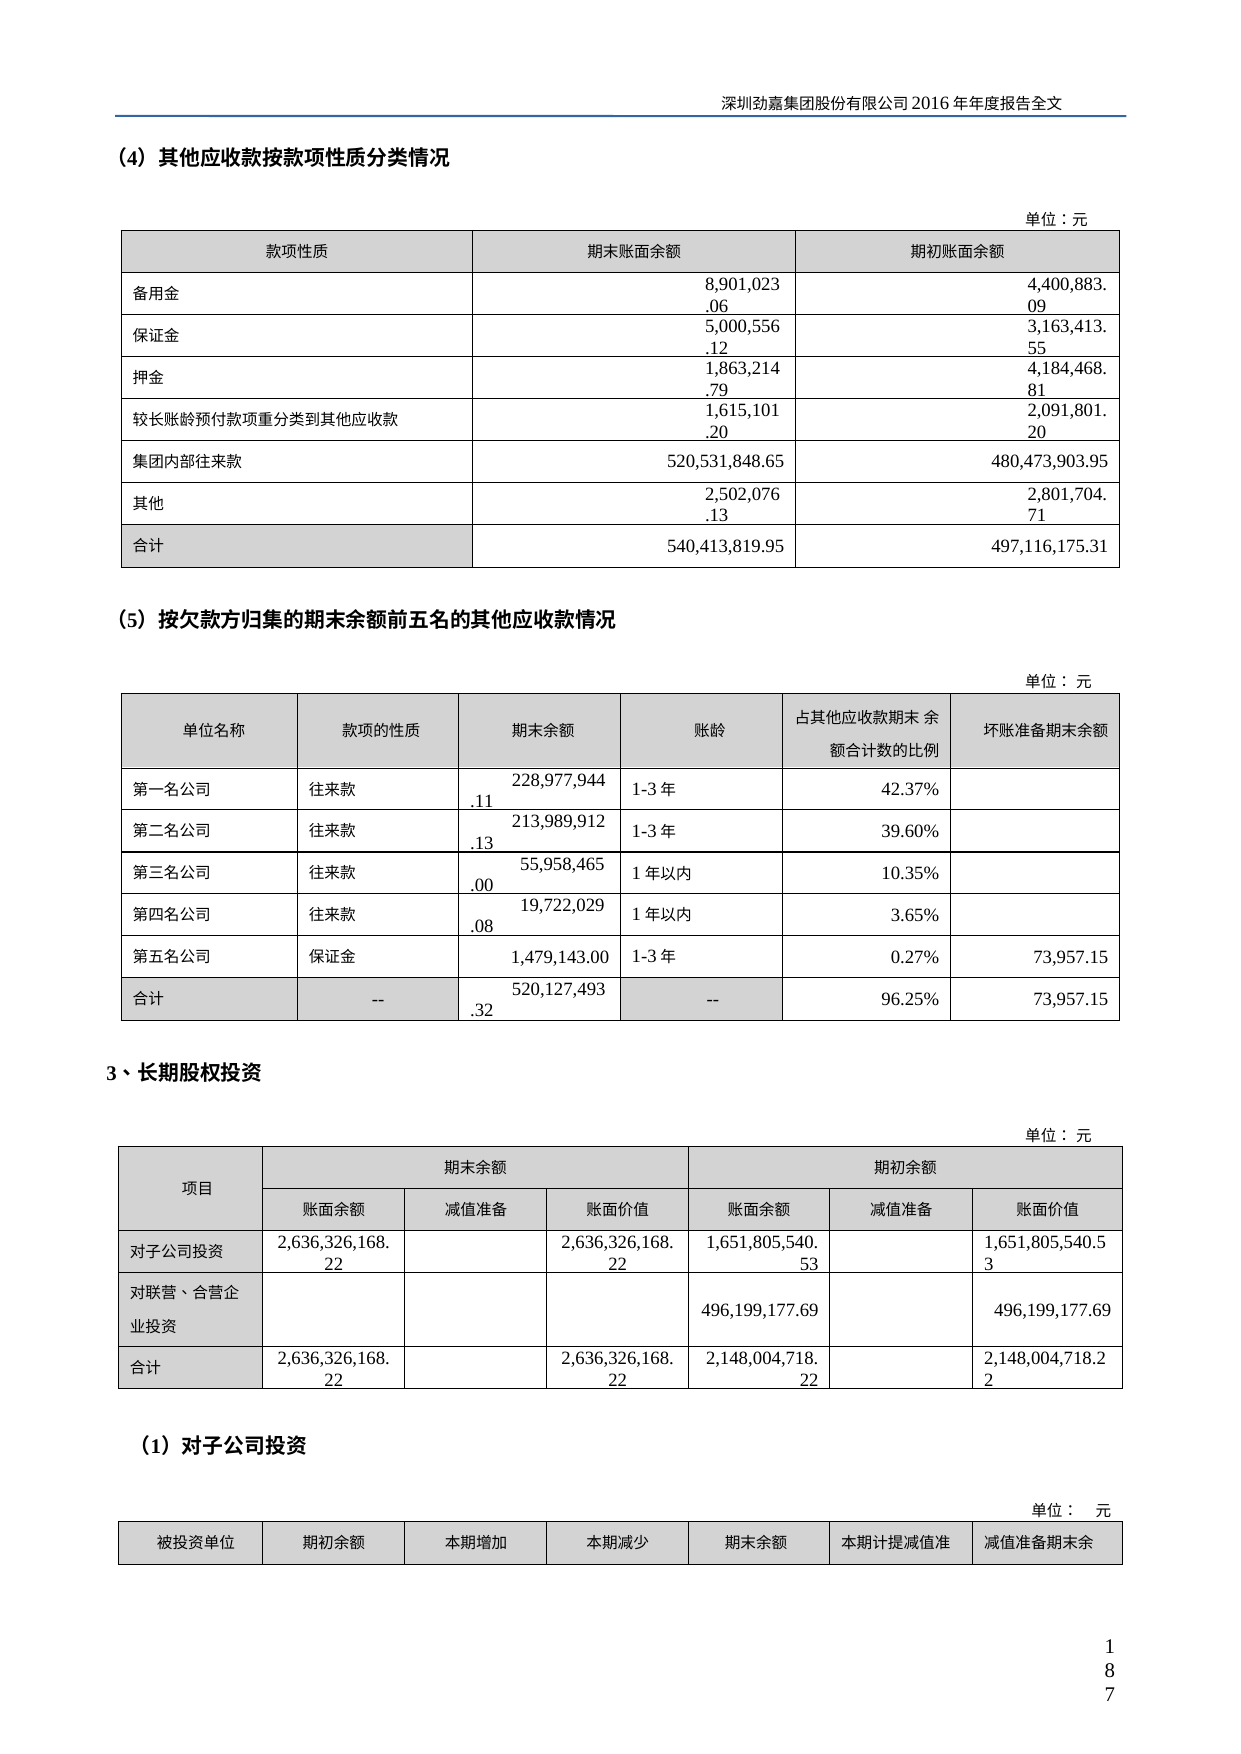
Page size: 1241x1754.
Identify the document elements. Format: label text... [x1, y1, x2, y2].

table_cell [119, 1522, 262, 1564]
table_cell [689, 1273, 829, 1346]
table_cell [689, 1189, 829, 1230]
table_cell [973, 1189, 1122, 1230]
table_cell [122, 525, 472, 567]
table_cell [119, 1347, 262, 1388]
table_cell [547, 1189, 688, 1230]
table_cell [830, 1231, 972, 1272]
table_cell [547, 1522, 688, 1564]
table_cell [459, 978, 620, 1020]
text （4）其他应收款按款项性质分类情况 [106, 143, 1134, 172]
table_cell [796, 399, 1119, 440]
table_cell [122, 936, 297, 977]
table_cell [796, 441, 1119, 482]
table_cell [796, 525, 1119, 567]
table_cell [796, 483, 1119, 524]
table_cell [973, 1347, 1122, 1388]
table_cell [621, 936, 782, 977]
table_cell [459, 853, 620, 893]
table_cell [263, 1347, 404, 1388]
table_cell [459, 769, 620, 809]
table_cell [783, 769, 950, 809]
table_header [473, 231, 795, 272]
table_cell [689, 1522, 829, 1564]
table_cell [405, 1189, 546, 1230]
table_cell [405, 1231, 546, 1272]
text 3、长期股权投资 [106, 1058, 1134, 1087]
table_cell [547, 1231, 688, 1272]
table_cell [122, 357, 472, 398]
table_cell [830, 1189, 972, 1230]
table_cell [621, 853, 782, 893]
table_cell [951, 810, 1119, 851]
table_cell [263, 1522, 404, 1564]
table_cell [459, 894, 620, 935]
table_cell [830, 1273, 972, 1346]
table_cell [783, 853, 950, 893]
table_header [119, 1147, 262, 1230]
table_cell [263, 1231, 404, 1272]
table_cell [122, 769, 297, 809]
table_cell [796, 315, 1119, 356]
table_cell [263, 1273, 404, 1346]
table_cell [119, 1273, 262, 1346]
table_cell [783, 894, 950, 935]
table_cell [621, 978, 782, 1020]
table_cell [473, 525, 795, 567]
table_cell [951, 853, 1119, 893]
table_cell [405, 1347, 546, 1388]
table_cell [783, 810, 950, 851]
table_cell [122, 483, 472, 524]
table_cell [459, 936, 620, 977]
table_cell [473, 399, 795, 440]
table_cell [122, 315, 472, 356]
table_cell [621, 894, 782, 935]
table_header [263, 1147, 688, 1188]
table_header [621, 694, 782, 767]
text 单位： 元 [1025, 1124, 1134, 1146]
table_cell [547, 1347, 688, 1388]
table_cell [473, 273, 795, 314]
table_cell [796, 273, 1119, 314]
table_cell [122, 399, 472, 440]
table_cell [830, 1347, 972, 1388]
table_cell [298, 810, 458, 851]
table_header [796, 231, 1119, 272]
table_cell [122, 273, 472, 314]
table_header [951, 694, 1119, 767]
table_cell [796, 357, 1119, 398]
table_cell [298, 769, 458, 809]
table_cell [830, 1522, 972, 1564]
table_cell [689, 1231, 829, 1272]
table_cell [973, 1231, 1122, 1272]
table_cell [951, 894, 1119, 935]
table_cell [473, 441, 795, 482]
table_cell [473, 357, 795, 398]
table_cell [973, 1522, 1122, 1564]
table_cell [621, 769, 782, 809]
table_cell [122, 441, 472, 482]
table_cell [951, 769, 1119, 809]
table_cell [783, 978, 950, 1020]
text 单位： 元 [1025, 671, 1134, 692]
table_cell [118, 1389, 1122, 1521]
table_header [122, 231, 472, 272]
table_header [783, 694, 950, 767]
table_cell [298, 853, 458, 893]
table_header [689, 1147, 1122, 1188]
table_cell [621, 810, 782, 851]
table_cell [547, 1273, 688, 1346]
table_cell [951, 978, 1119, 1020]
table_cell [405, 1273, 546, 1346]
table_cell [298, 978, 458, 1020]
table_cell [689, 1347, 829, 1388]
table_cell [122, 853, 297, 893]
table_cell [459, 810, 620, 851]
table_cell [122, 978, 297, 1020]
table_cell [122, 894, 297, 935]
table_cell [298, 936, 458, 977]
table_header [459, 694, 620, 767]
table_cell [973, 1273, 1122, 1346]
text （5）按欠款方归集的期末余额前五名的其他应收款情况 [106, 605, 1134, 634]
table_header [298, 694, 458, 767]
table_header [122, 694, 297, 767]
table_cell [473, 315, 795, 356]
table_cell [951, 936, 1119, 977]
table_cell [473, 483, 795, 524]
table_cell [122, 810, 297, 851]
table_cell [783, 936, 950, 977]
text 单位：元 [1025, 209, 1134, 230]
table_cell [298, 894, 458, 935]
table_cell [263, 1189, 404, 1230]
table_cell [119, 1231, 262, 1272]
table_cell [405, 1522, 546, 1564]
